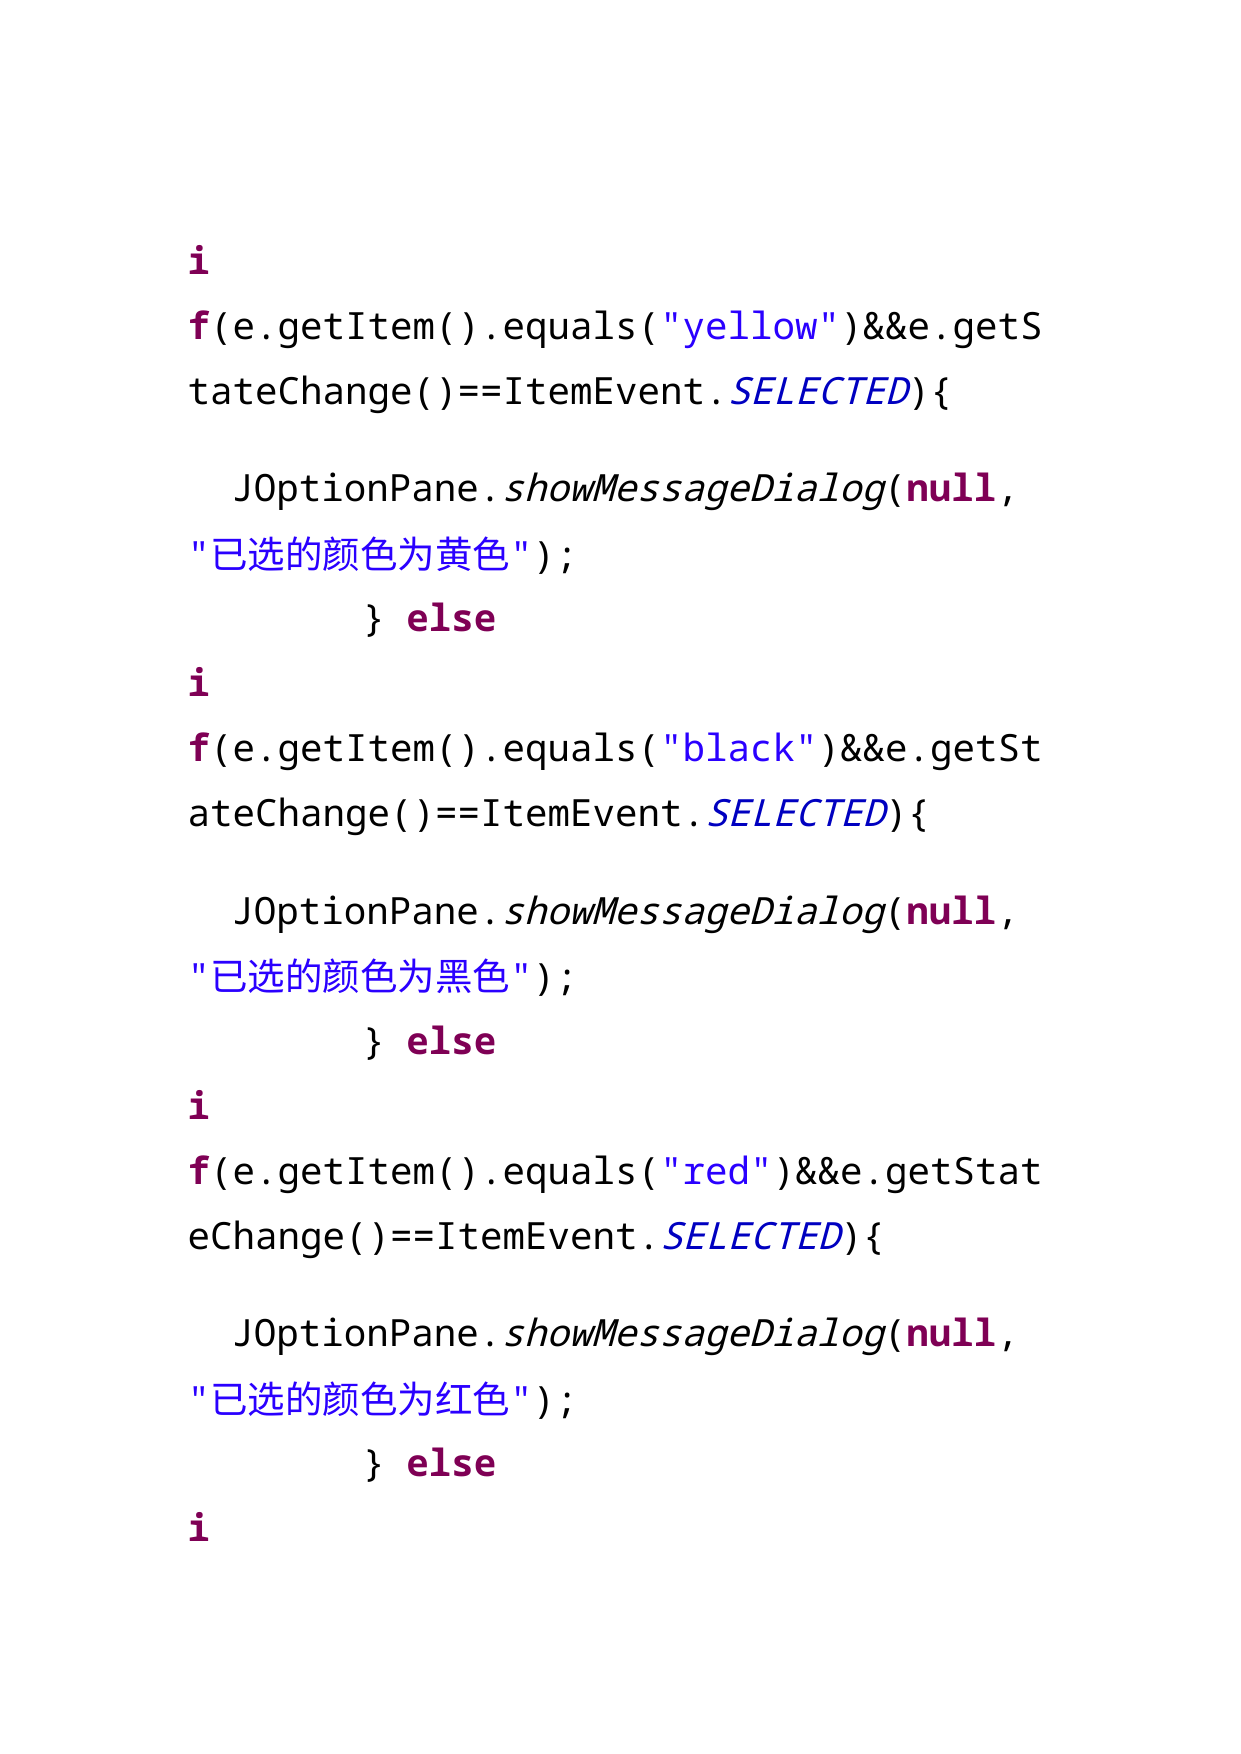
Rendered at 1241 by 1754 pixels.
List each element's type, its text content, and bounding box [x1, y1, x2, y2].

text } else if(e.getItem().equals("black")&&e.getStateChange()==ItemEvent.SELECTED){ [187, 584, 1053, 844]
text } else if(e.getItem().equals("red")&&e.getStateChange()==ItemEvent.SELECTED){ [187, 1007, 1053, 1267]
text JOptionPane.showMessageDialog(null, "已选的颜色为黑色"); [187, 844, 1053, 1007]
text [187, 162, 1053, 422]
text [187, 1429, 1053, 1559]
text JOptionPane.showMessageDialog(null, "已选的颜色为红色"); [187, 1267, 1053, 1429]
text JOptionPane.showMessageDialog(null, "已选的颜色为黄色"); [187, 422, 1053, 584]
